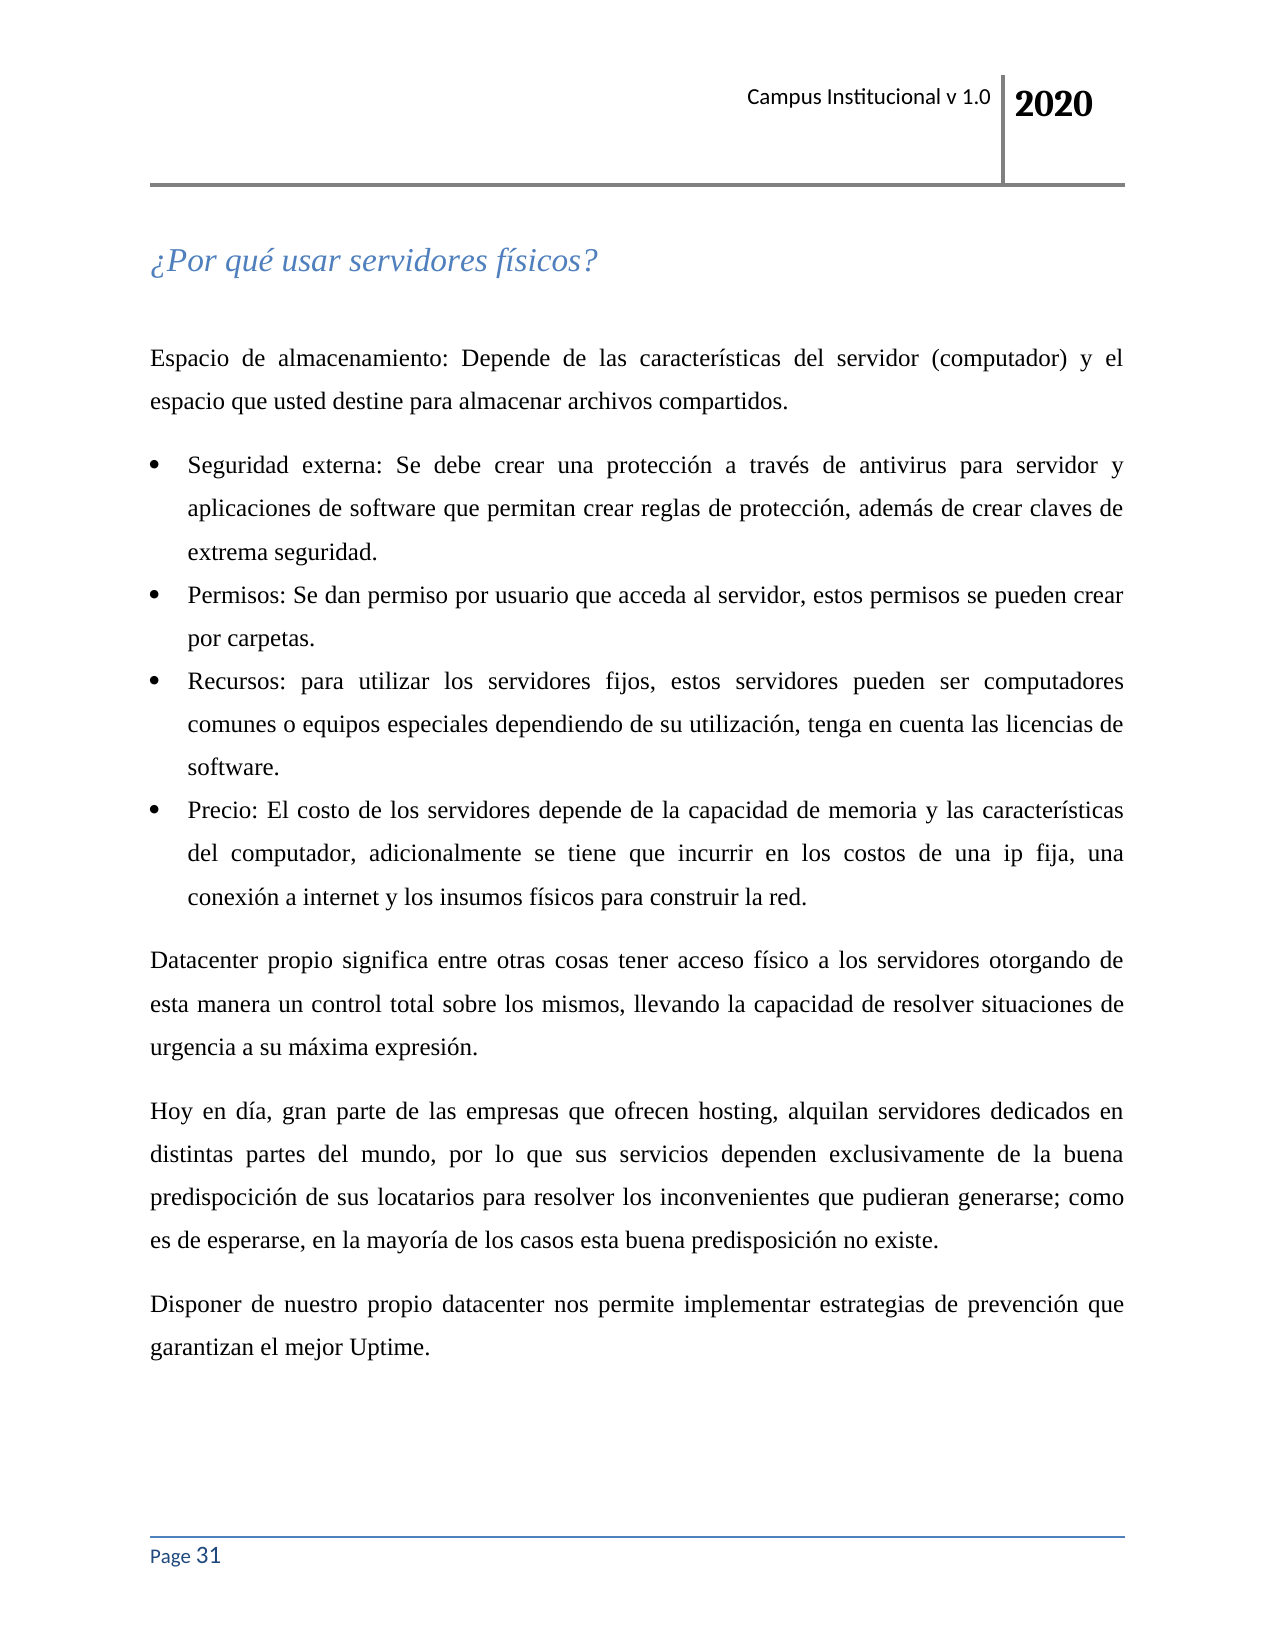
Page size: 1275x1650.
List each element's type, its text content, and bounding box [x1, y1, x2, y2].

text Datacenter propio significa entre otras cosas tener acceso físico a los servidores otorgando de esta manera un control total sobre los mismos, llevando la capacidad de resolver situaciones de urgencia a su máxima expresión. [150, 946, 1125, 1061]
text Hoy en día, gran parte de las empresas que ofrecen hosting, alquilan servidores dedicados en distintas partes del mundo, por lo que sus servicios dependen exclusivamente de la buena predispocición de sus locatarios para resolver los inconvenientes que pudieran generarse; como es de esperarse, en la mayoría de los casos esta buena predisposición no existe. [150, 1096, 1125, 1254]
text Disponer de nuestro propio datacenter nos permite implementar estrategias de prevención que garantizan el mejor Uptime. [150, 1289, 1125, 1361]
list Recursos: para utilizar los servidores fijos, estos servidores pueden ser computadores comunes o equipos especiales dependiendo de su utilización, tenga en cuenta las licencias de software. [150, 666, 1125, 781]
list Seguridad externa: Se debe crear una protección a través de antivirus para servidor y aplicaciones de software que permitan crear reglas de protección, además de crear claves de extrema seguridad. [150, 450, 1125, 565]
list Precio: El costo de los servidores depende de la capacidad de memoria y las características del computador, adicionalmente se tiene que incurrir en los costos de una ip fija, una conexión a internet y los insumos físicos para construir la red. [150, 795, 1125, 910]
subtitle ¿Por qué usar servidores físicos? [150, 240, 1125, 278]
text Espacio de almacenamiento: Depende de las características del servidor (computador) y el espacio que usted destine para almacenar archivos compartidos. [150, 343, 1125, 415]
list Permisos: Se dan permiso por usuario que acceda al servidor, estos permisos se pueden crear por carpetas. [150, 580, 1125, 652]
